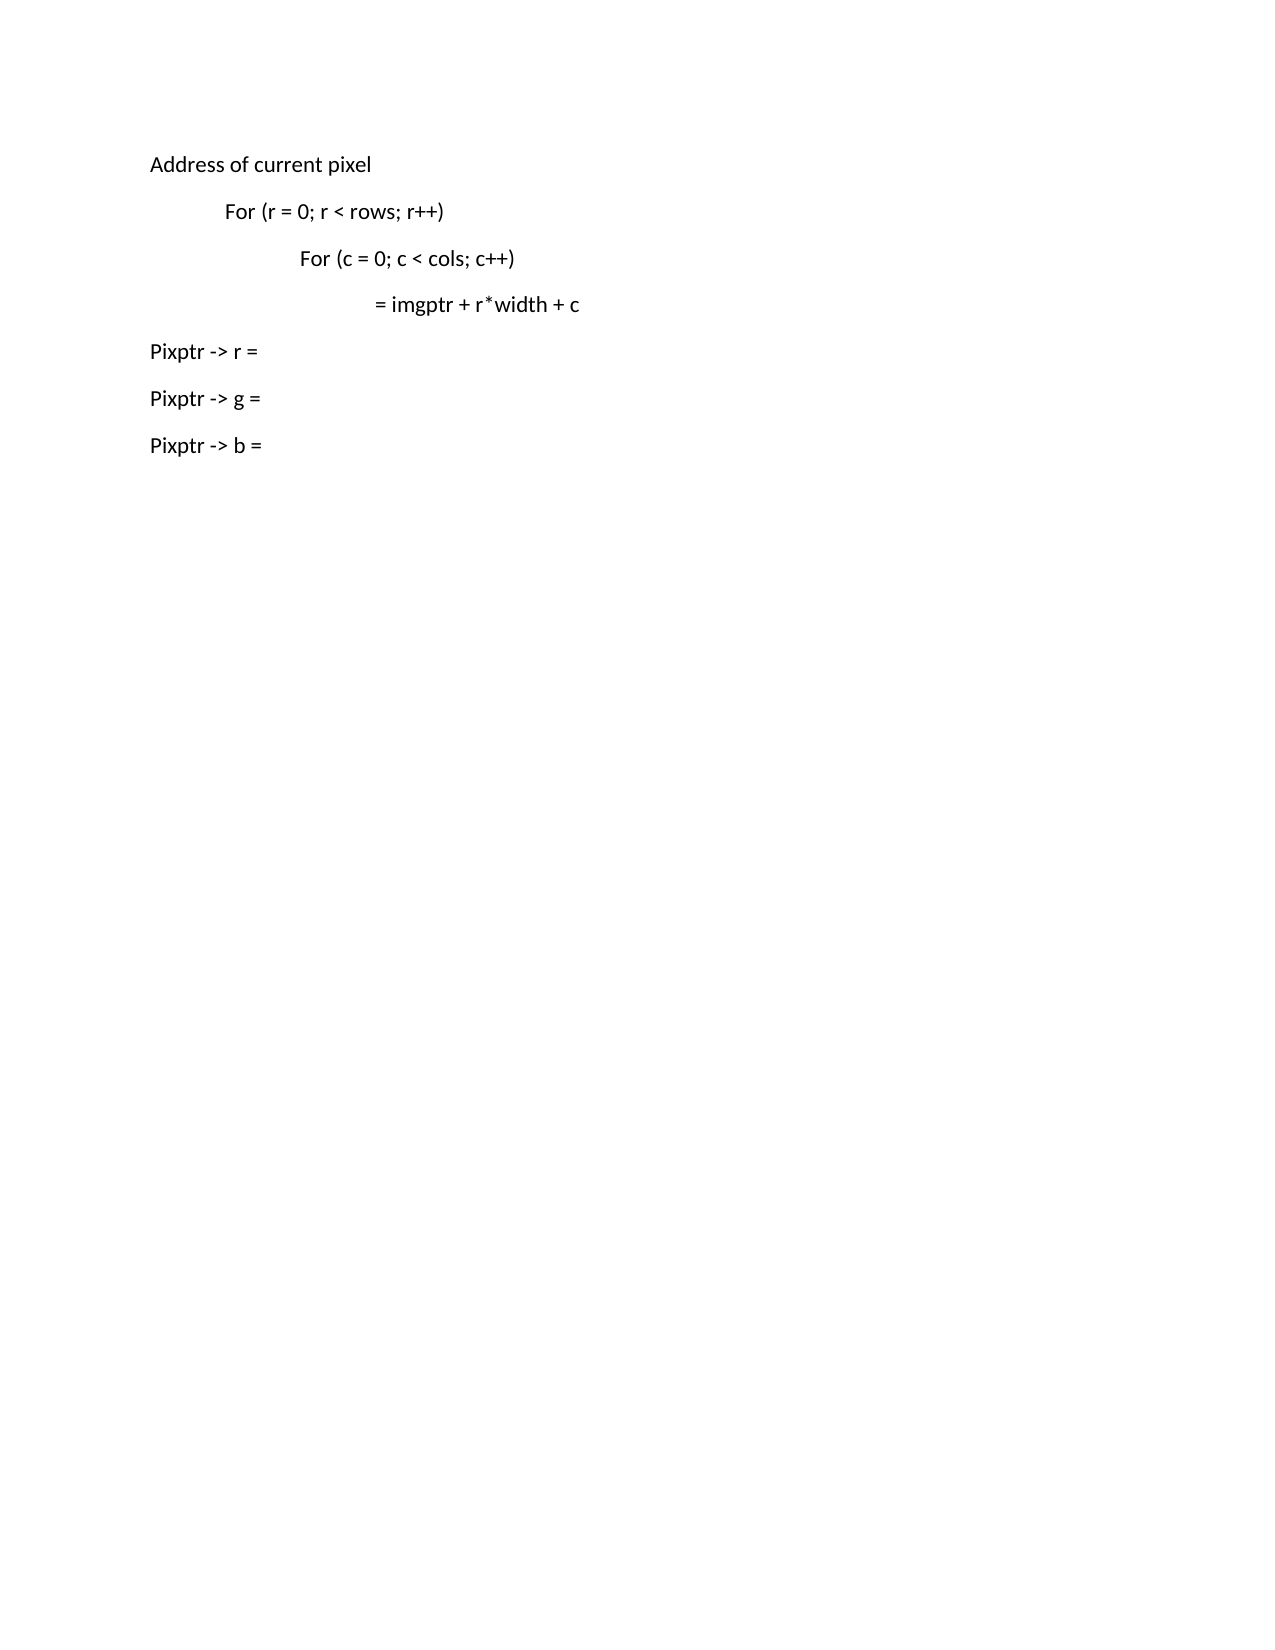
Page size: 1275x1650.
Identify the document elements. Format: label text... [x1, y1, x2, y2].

text Address of current pixel [150, 150, 1125, 178]
text For (r = 0; r < rows; r++) [150, 197, 1125, 225]
text = imgptr + r*width + c [150, 291, 1125, 319]
text Pixptr -> g = [150, 384, 1125, 412]
text Pixptr -> r = [150, 337, 1125, 366]
text For (c = 0; c < cols; c++) [150, 244, 1125, 272]
text Pixptr -> b = [150, 431, 1125, 459]
